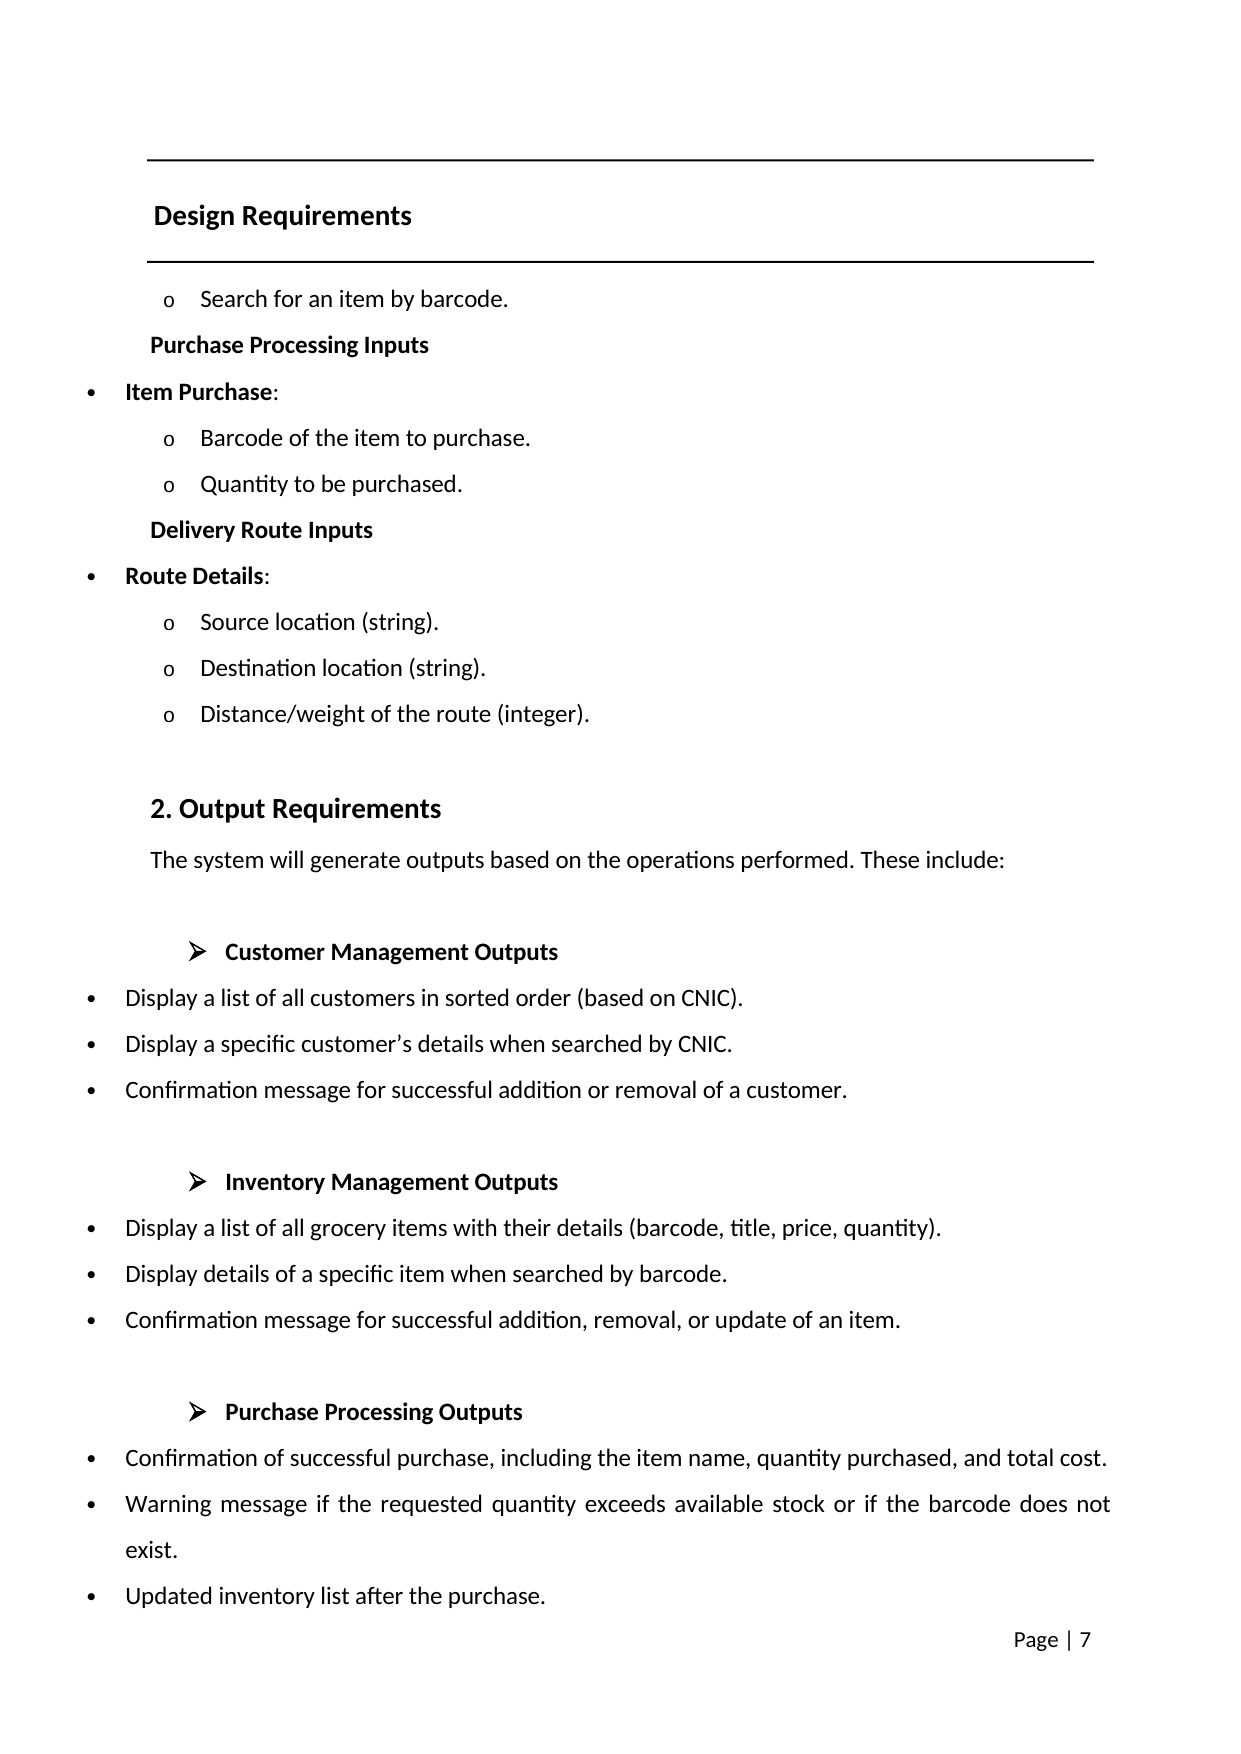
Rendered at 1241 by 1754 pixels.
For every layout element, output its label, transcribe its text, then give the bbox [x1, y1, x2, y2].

list Destination location (string). [163, 652, 1111, 682]
list Quantity to be purchased. [163, 468, 1111, 498]
list Display details of a specific item when searched by barcode. [88, 1258, 1111, 1289]
text The system will generate outputs based on the operations performed. These include: [150, 844, 1111, 874]
list Customer Management Outputs [188, 936, 1111, 966]
text 2. Output Requirements [150, 790, 1111, 826]
list Inventory Management Outputs [188, 1166, 1111, 1197]
list Confirmation of successful purchase, including the item name, quantity purchased, and total cost. [88, 1442, 1111, 1473]
list Purchase Processing Outputs [188, 1396, 1111, 1427]
list Barcode of the item to purchase. [163, 422, 1111, 452]
list Route Details: [88, 560, 1111, 590]
list Search for an item by barcode. [163, 283, 1111, 314]
text Purchase Processing Inputs [150, 329, 1111, 360]
list Confirmation message for successful addition or removal of a customer. [88, 1074, 1111, 1104]
list Display a list of all grocery items with their details (barcode, title, price, quantity). [88, 1212, 1111, 1243]
text Delivery Route Inputs [150, 514, 1111, 544]
list Distance/weight of the route (integer). [163, 698, 1111, 728]
list Display a list of all customers in sorted order (based on CNIC). [88, 982, 1111, 1012]
list Warning message if the requested quantity exceeds available stock or if the barcode does not exist. [88, 1488, 1111, 1565]
list Display a specific customer’s details when searched by CNIC. [88, 1028, 1111, 1058]
list Item Purchase: [88, 376, 1111, 406]
list Confirmation message for successful addition, removal, or update of an item. [88, 1304, 1111, 1335]
list Source location (string). [163, 606, 1111, 636]
list Updated inventory list after the purchase. [88, 1580, 1111, 1611]
